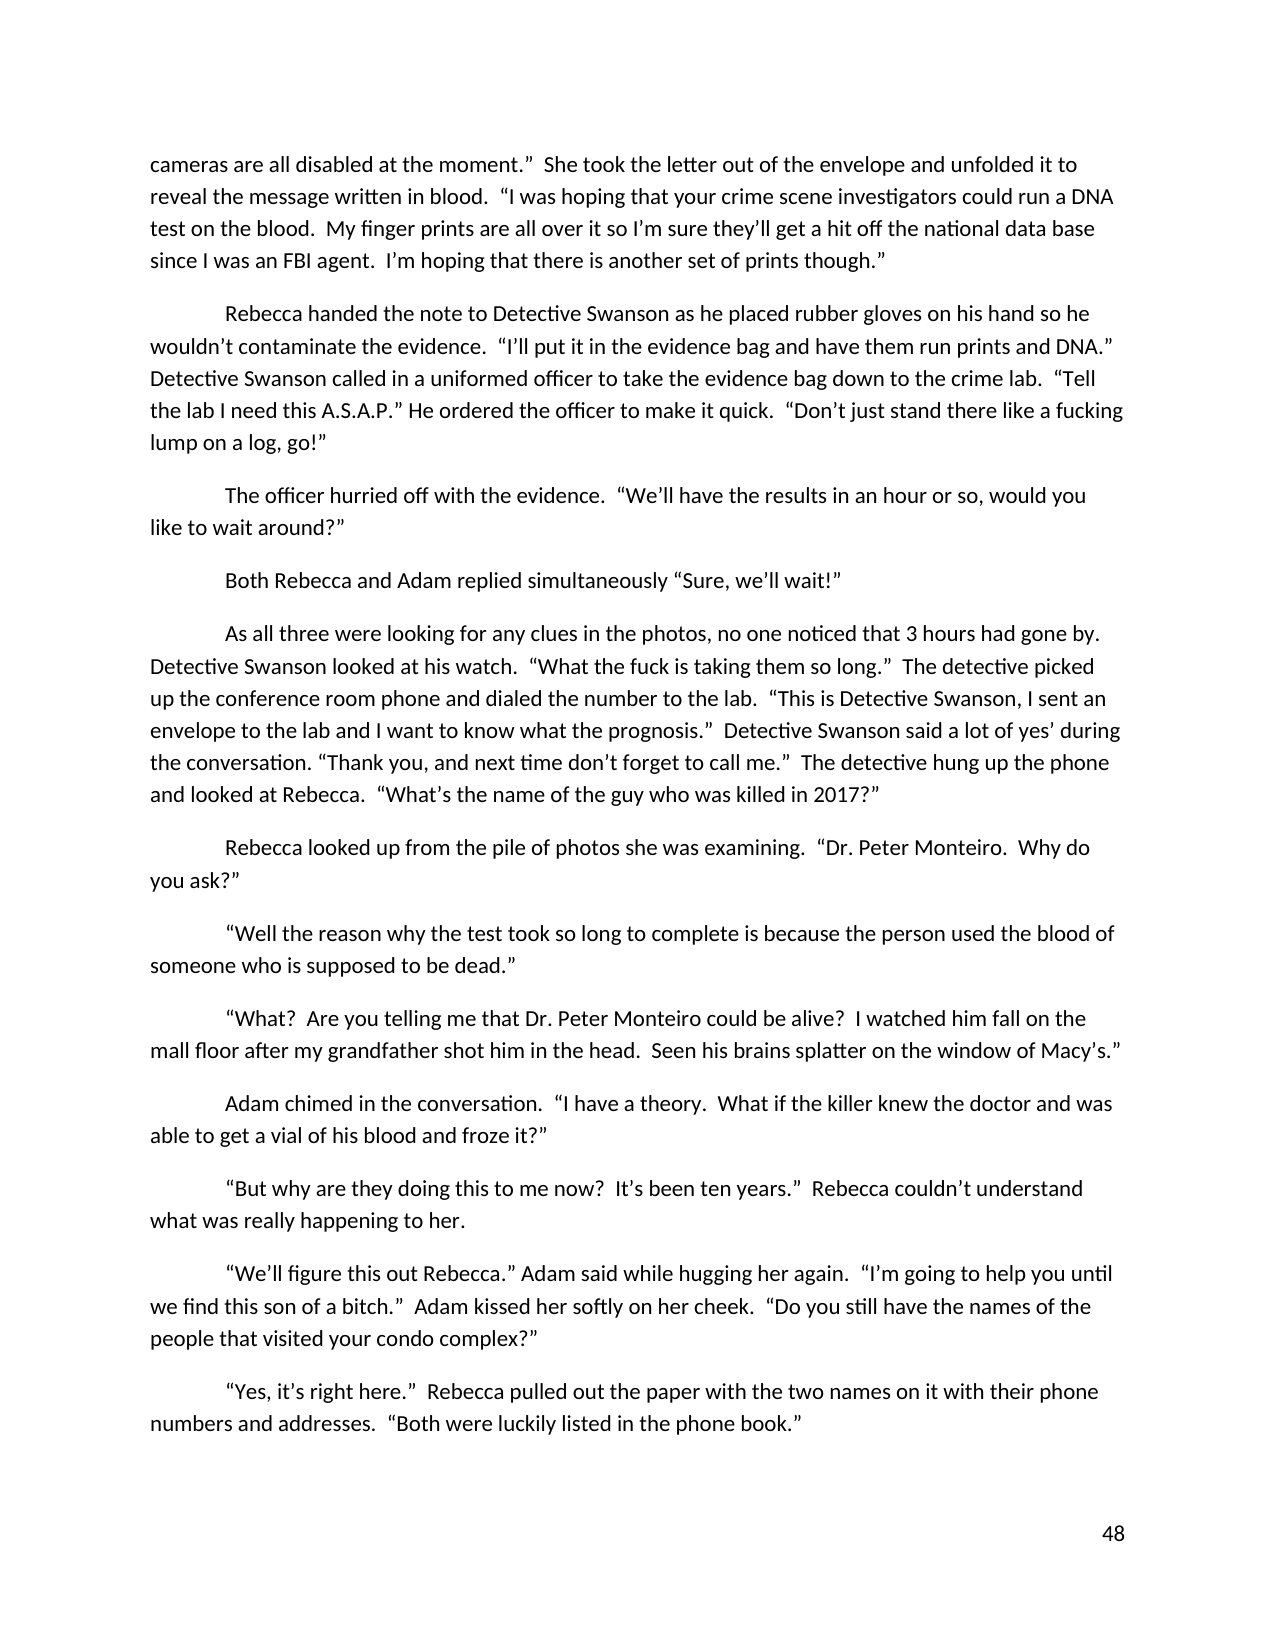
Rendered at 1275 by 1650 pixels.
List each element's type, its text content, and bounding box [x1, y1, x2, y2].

text “Well the reason why the test took so long to complete is because the person used the blood of someone who is supposed to be dead.” [150, 919, 1125, 979]
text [150, 150, 1125, 274]
text Rebecca looked up from the pile of photos she was examining. “Dr. Peter Monteiro. Why do you ask?” [150, 833, 1125, 894]
text Rebecca handed the note to Detective Swanson as he placed rubber gloves on his hand so he wouldn’t contaminate the evidence. “I’ll put it in the evidence bag and have them run prints and DNA.” Detective Swanson called in a uniformed officer to take the evidence bag down to the crime lab. “Tell the lab I need this A.S.A.P.” He ordered the officer to make it quick. “Don’t just stand there like a fucking lump on a log, go!” [150, 299, 1125, 456]
text The officer hurried off with the evidence. “We’ll have the results in an hour or so, would you like to wait around?” [150, 481, 1125, 542]
text Both Rebecca and Adam replied simultaneously “Sure, we’ll wait!” [150, 567, 1125, 594]
text “We’ll figure this out Rebecca.” Adam said while hugging her again. “I’m going to help you until we find this son of a bitch.” Adam kissed her softly on her cheek. “Do you still have the names of the people that visited your condo complex?” [150, 1259, 1125, 1352]
text Adam chimed in the conversation. “I have a theory. What if the killer knew the doctor and was able to get a vial of his blood and froze it?” [150, 1089, 1125, 1149]
text As all three were looking for any clues in the photos, no one noticed that 3 hours had gone by. Detective Swanson looked at his watch. “What the fuck is taking them so long.” The detective picked up the conference room phone and dialed the number to the lab. “This is Detective Swanson, I sent an envelope to the lab and I want to know what the prognosis.” Detective Swanson said a lot of yes’ during the conversation. “Thank you, and next time don’t forget to call me.” The detective hung up the phone and looked at Rebecca. “What’s the name of the guy who was killed in 2017?” [150, 619, 1125, 808]
text “What? Are you telling me that Dr. Peter Monteiro could be alive? I watched him fall on the mall floor after my grandfather shot him in the head. Seen his brains splatter on the window of Macy’s.” [150, 1004, 1125, 1064]
text “Yes, it’s right here.” Rebecca pulled out the paper with the two names on it with their phone numbers and addresses. “Both were luckily listed in the phone book.” [150, 1377, 1125, 1437]
text “But why are they doing this to me now? It’s been ten years.” Rebecca couldn’t understand what was really happening to her. [150, 1174, 1125, 1234]
